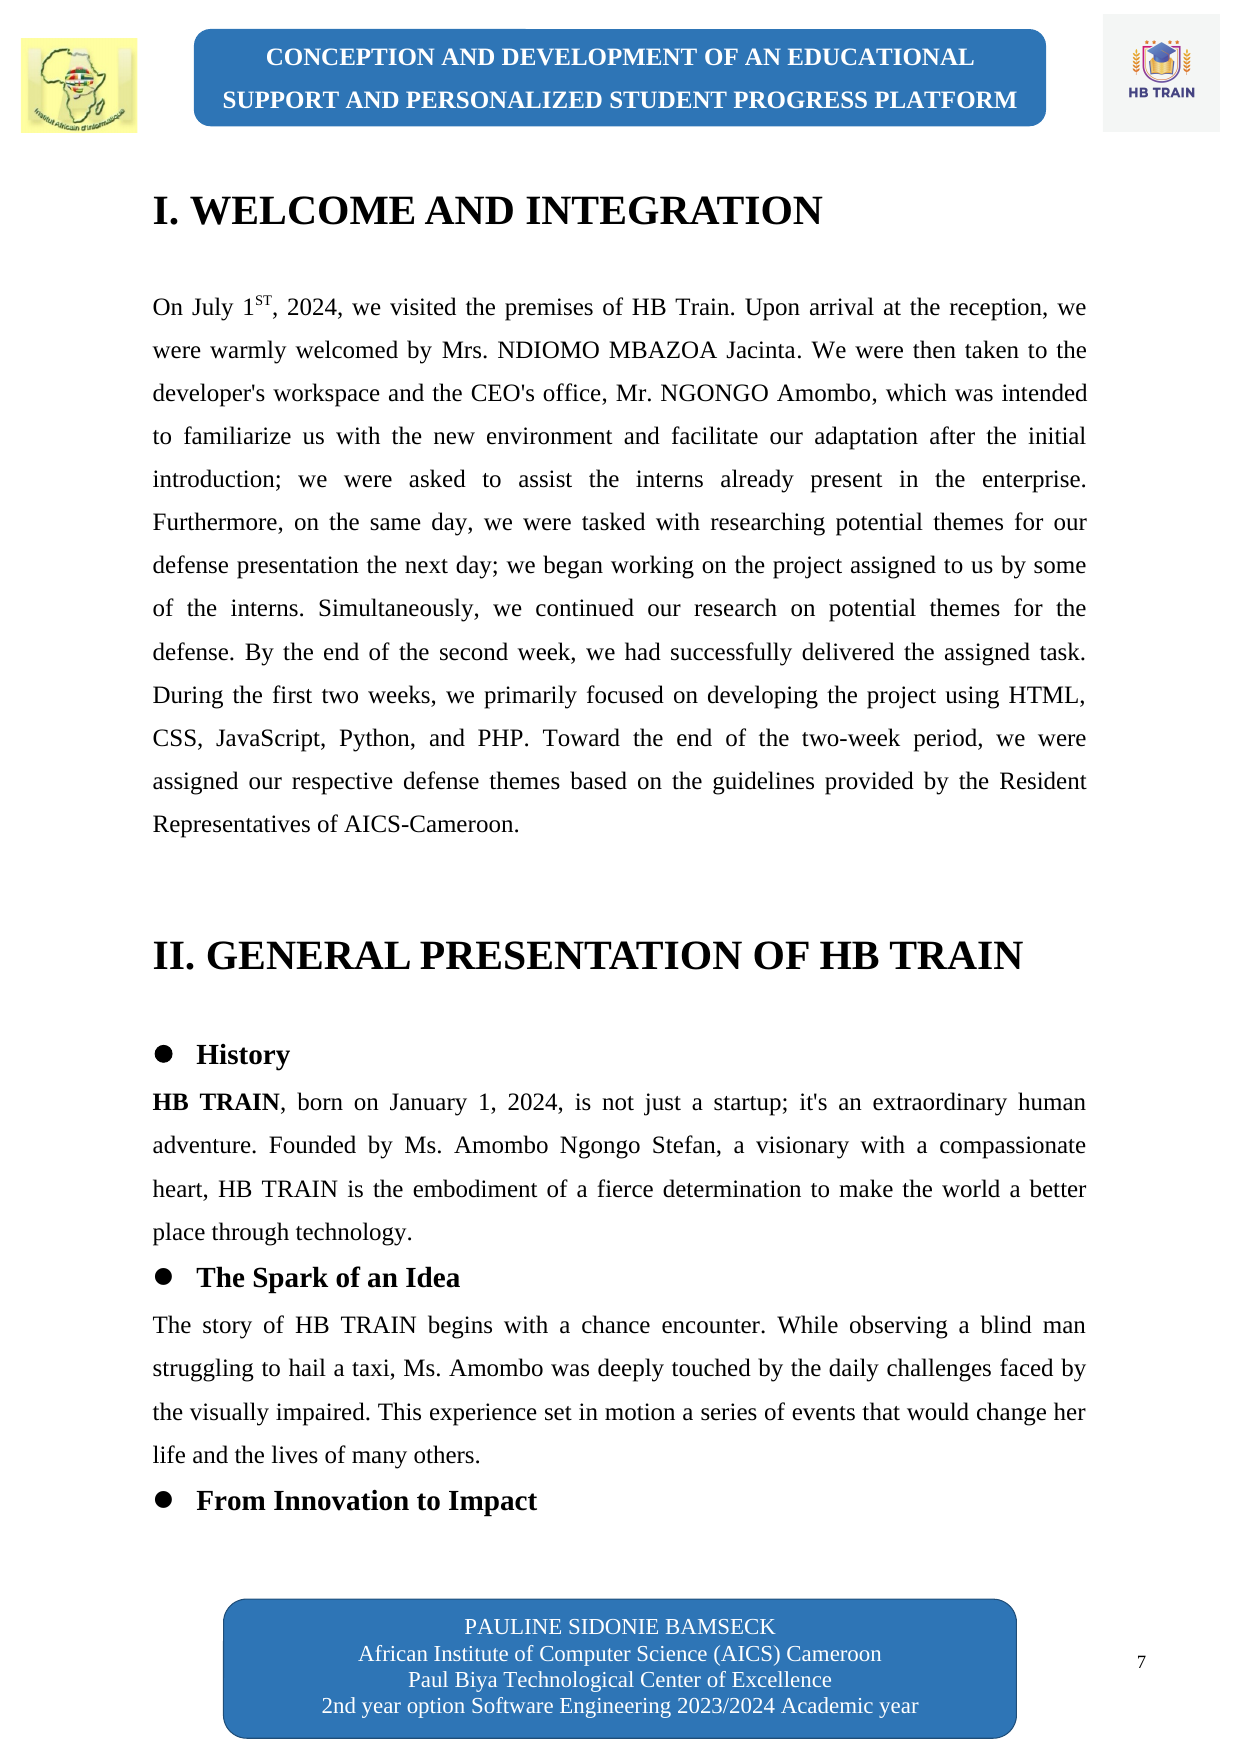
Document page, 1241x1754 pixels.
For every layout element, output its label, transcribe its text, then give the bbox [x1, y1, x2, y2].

text On July 1ST, 2024, we visited the premises of HB Train. Upon arrival at the reception, we were warmly welcomed by Mrs. NDIOMO MBAZOA Jacinta. We were then taken to the developer's workspace and the CEO's office, Mr. NGONGO Amombo, which was intended to familiarize us with the new environment and facilitate our adaptation after the initial introduction; we were asked to assist the interns already present in the enterprise. Furthermore, on the same day, we were tasked with researching potential themes for our defense presentation the next day; we began working on the project assigned to us by some of the interns. Simultaneously, we continued our research on potential themes for the defense. By the end of the second week, we had successfully delivered the assigned task. During the first two weeks, we primarily focused on developing the project using HTML, CSS, JavaScript, Python, and PHP. Toward the end of the two-week period, we were assigned our respective defense themes based on the guidelines provided by the Resident Representatives of AICS-Cameroon. [152, 292, 1088, 838]
picture [20, 38, 138, 133]
list History [152, 1037, 1088, 1071]
text HB TRAIN, born on January 1, 2024, is not just a startup; it's an extraordinary human adventure. Founded by Ms. Amombo Ngongo Stefan, a visionary with a compassionate heart, HB TRAIN is the embodiment of a fierce determination to make the world a better place through technology. [152, 1087, 1088, 1246]
subtitle WELCOME AND INTEGRATION [152, 185, 1088, 233]
text The story of HB TRAIN begins with a chance encounter. While observing a blind man struggling to hail a taxi, Ms. Amombo was deeply touched by the daily challenges faced by the visually impaired. This experience set in motion a series of events that would change her life and the lives of many others. [152, 1310, 1088, 1468]
subtitle GENERAL PRESENTATION OF HB TRAIN [152, 931, 1088, 979]
list From Innovation to Impact [152, 1483, 1088, 1517]
picture [1102, 14, 1220, 132]
list The Spark of an Idea [152, 1260, 1088, 1294]
